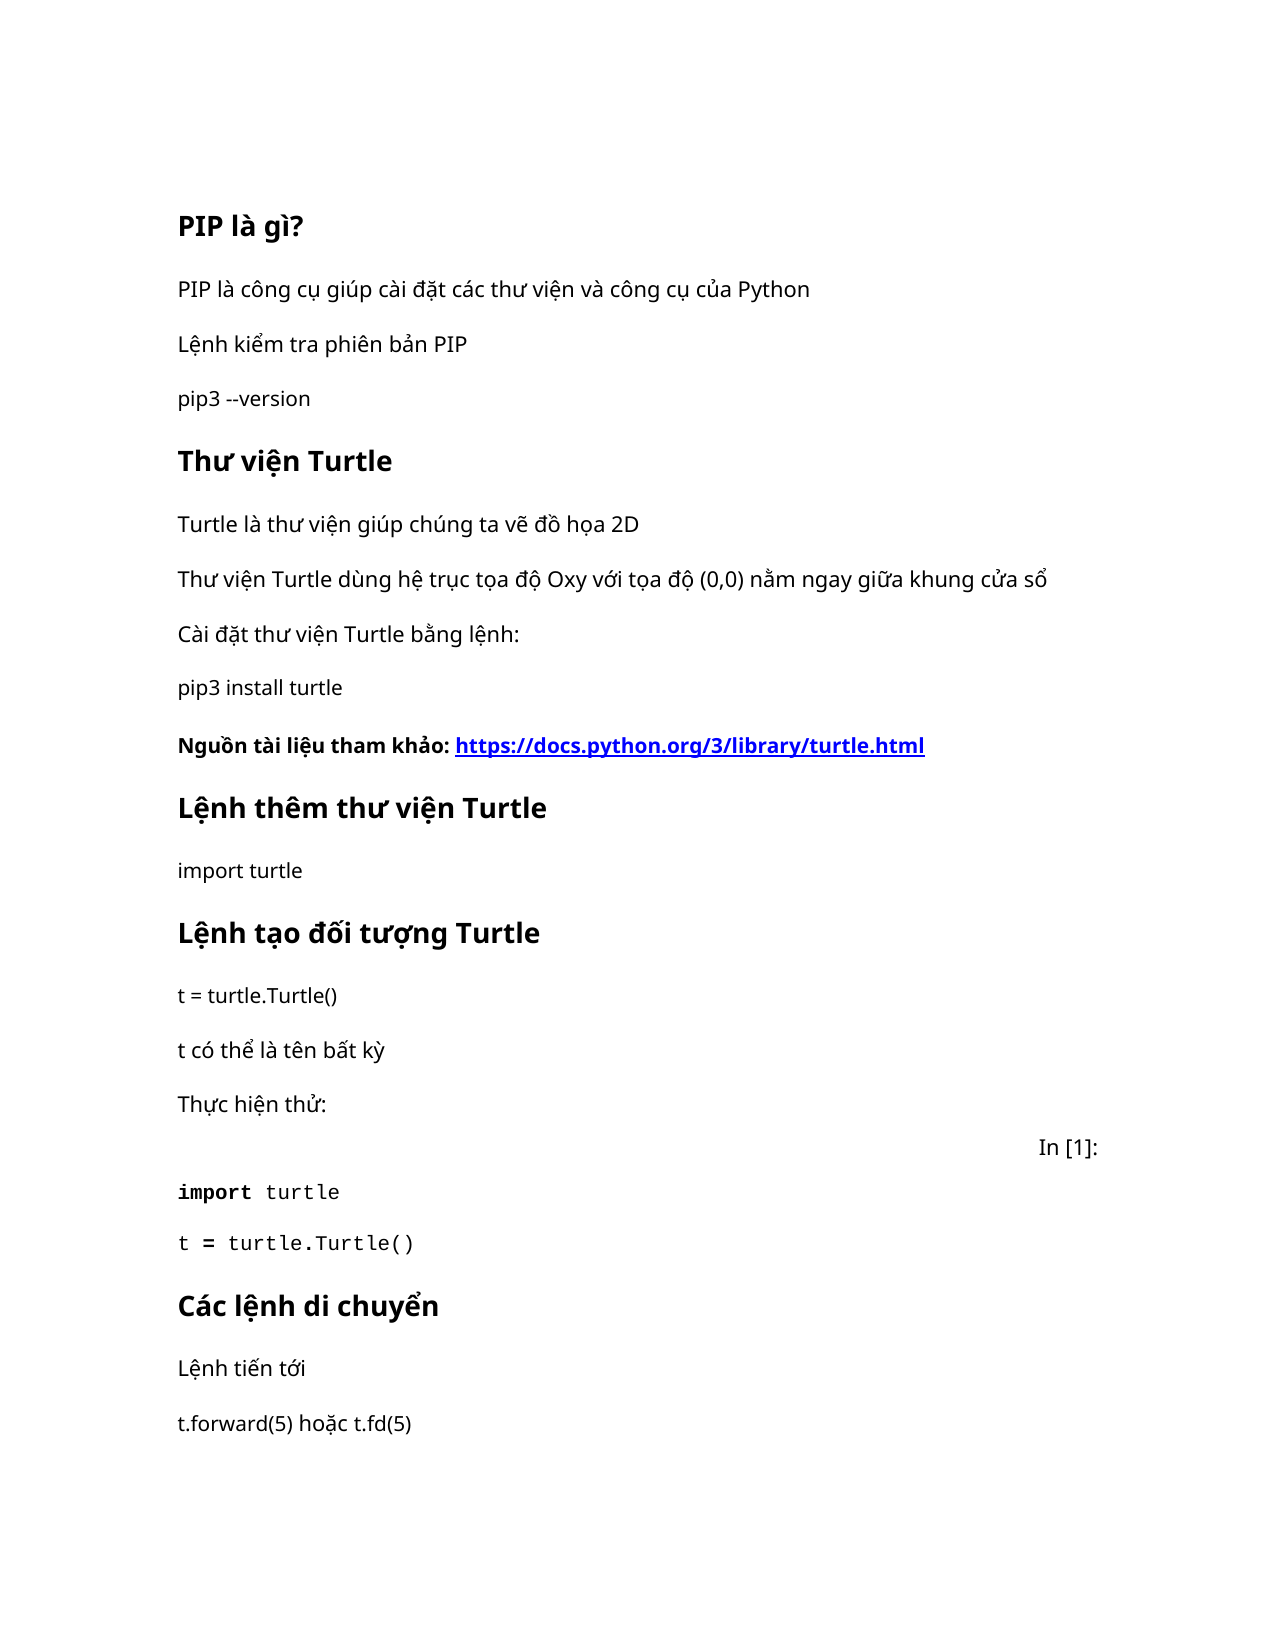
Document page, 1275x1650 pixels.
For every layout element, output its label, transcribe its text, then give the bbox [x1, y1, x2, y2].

text import turtle [177, 856, 1098, 884]
text import turtle [177, 1180, 1098, 1206]
text Lệnh kiểm tra phiên bản PIP [177, 329, 1098, 359]
text pip3 --version [177, 384, 1098, 412]
text t.forward(5) hoặc t.fd(5) [177, 1408, 1098, 1438]
text t = turtle.Turtle() [177, 981, 1098, 1009]
text t có thể là tên bất kỳ [177, 1034, 1098, 1064]
subtitle PIP là gì? [177, 207, 1098, 245]
subtitle Nguồn tài liệu tham khảo: https://docs.python.org/3/library/turtle.html [177, 731, 1098, 759]
text Turtle là thư viện giúp chúng ta vẽ đồ họa 2D [177, 509, 1098, 539]
text In [1]: [177, 1132, 1098, 1161]
text pip3 install turtle [177, 673, 1098, 702]
subtitle Các lệnh di chuyển [177, 1286, 1098, 1324]
subtitle Lệnh tạo đối tượng Turtle [177, 914, 1098, 952]
text Thư viện Turtle dùng hệ trục tọa độ Oxy với tọa độ (0,0) nằm ngay giữa khung cửa sổ [177, 564, 1098, 593]
text PIP là công cụ giúp cài đặt các thư viện và công cụ của Python [177, 274, 1098, 304]
text Cài đặt thư viện Turtle bằng lệnh: [177, 618, 1098, 648]
text Lệnh tiến tới [177, 1353, 1098, 1383]
text t = turtle.Turtle() [177, 1231, 1098, 1257]
text Thực hiện thử: [177, 1089, 1098, 1119]
subtitle Lệnh thêm thư viện Turtle [177, 788, 1098, 827]
subtitle Thư viện Turtle [177, 441, 1098, 480]
